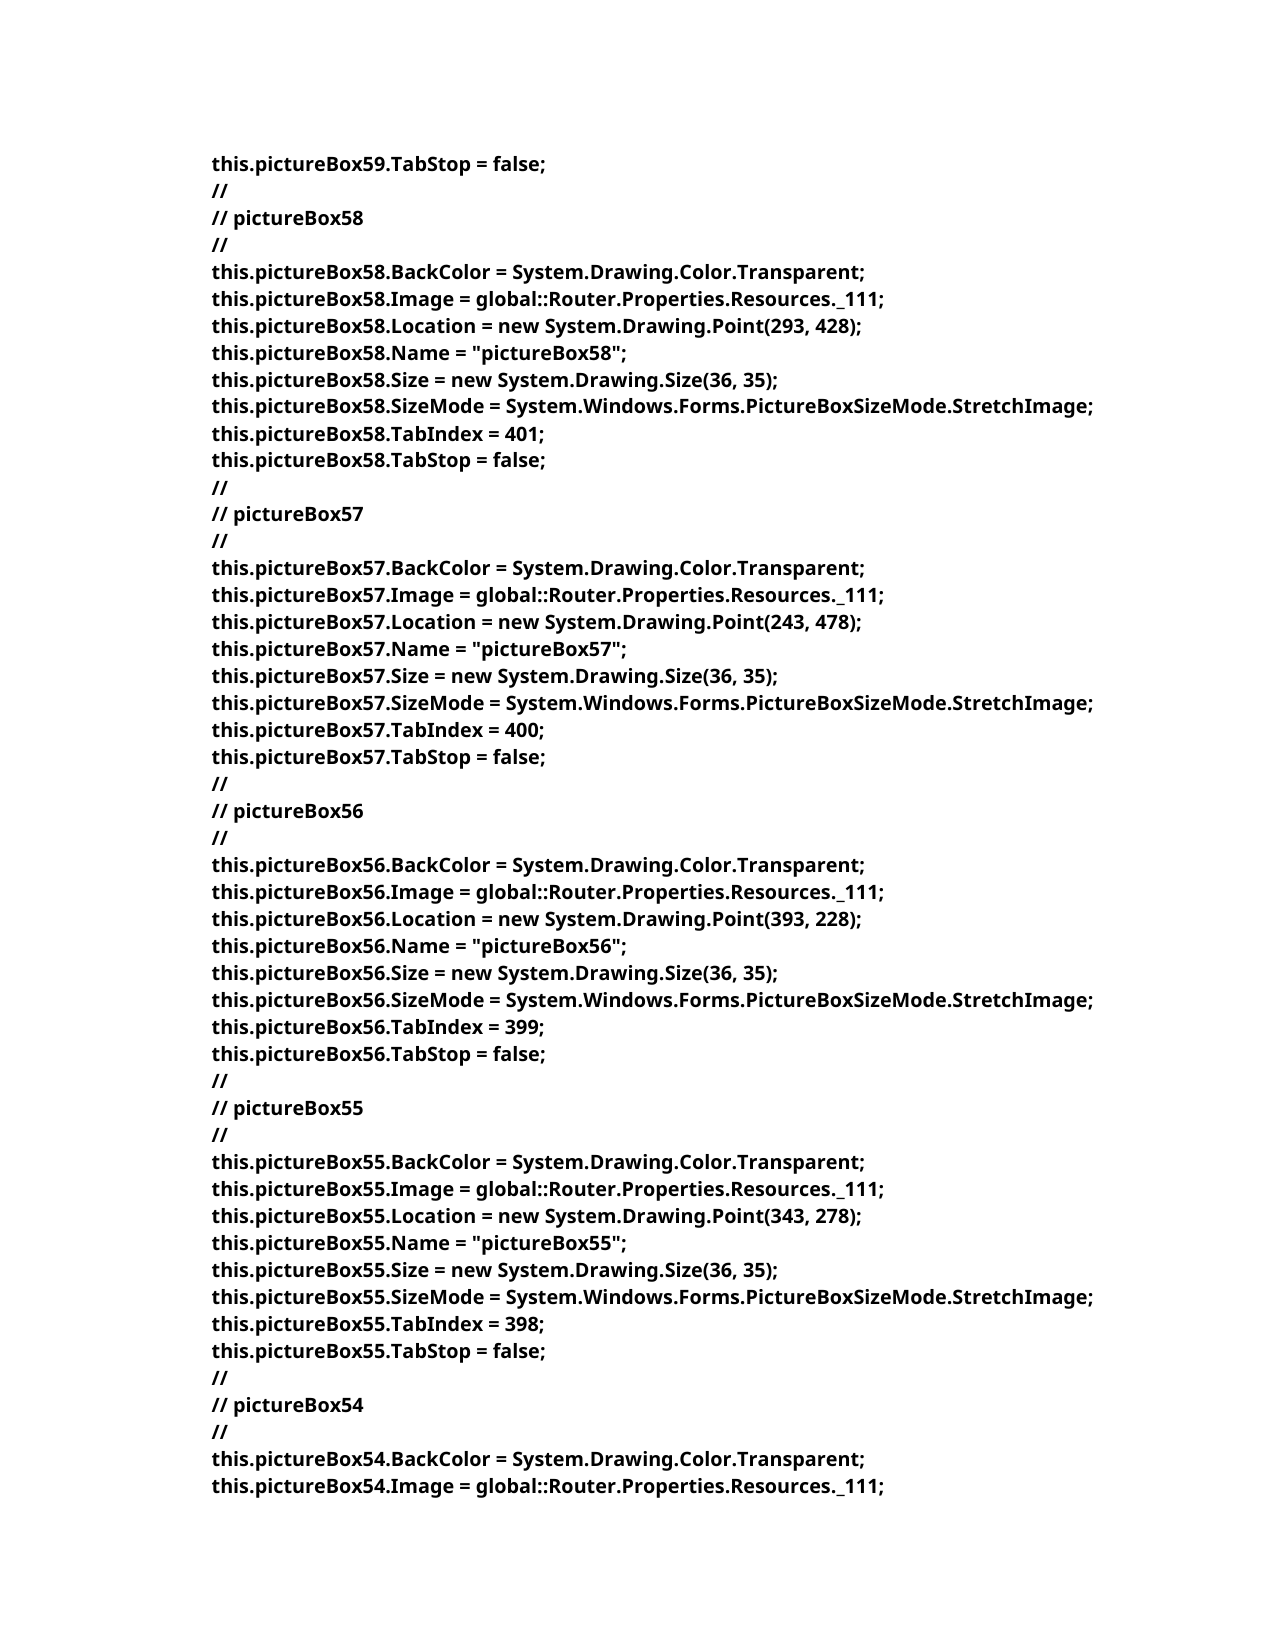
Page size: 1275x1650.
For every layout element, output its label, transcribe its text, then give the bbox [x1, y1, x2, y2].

text this.pictureBox56.Name = "pictureBox56"; [150, 932, 1125, 959]
text this.pictureBox56.TabIndex = 399; [150, 1013, 1125, 1040]
text this.pictureBox55.Name = "pictureBox55"; [150, 1229, 1125, 1256]
text this.pictureBox57.Size = new System.Drawing.Size(36, 35); [150, 663, 1125, 689]
text // [150, 824, 1125, 851]
text this.pictureBox58.Size = new System.Drawing.Size(36, 35); [150, 366, 1125, 393]
text this.pictureBox56.Size = new System.Drawing.Size(36, 35); [150, 959, 1125, 986]
text // [150, 771, 1125, 797]
text this.pictureBox57.TabIndex = 400; [150, 717, 1125, 743]
text this.pictureBox58.BackColor = System.Drawing.Color.Transparent; [150, 258, 1125, 285]
text this.pictureBox56.TabStop = false; [150, 1040, 1125, 1067]
text this.pictureBox55.TabStop = false; [150, 1337, 1125, 1364]
text // [150, 1121, 1125, 1148]
text this.pictureBox57.BackColor = System.Drawing.Color.Transparent; [150, 555, 1125, 582]
text this.pictureBox58.TabStop = false; [150, 447, 1125, 474]
text // [150, 1364, 1125, 1391]
text this.pictureBox55.SizeMode = System.Windows.Forms.PictureBoxSizeMode.StretchImage; [150, 1283, 1125, 1310]
text this.pictureBox56.BackColor = System.Drawing.Color.Transparent; [150, 851, 1125, 878]
text this.pictureBox58.Name = "pictureBox58"; [150, 339, 1125, 366]
text this.pictureBox58.TabIndex = 401; [150, 420, 1125, 447]
text this.pictureBox56.Image = global::Router.Properties.Resources._111; [150, 878, 1125, 905]
text this.pictureBox58.SizeMode = System.Windows.Forms.PictureBoxSizeMode.StretchImage; [150, 393, 1125, 420]
text this.pictureBox54.BackColor = System.Drawing.Color.Transparent; [150, 1445, 1125, 1472]
text // [150, 177, 1125, 204]
text // pictureBox57 [150, 501, 1125, 528]
text // [150, 474, 1125, 501]
text this.pictureBox58.Image = global::Router.Properties.Resources._111; [150, 285, 1125, 312]
text this.pictureBox55.BackColor = System.Drawing.Color.Transparent; [150, 1148, 1125, 1175]
text this.pictureBox55.TabIndex = 398; [150, 1310, 1125, 1337]
text this.pictureBox57.Name = "pictureBox57"; [150, 636, 1125, 663]
text this.pictureBox57.Image = global::Router.Properties.Resources._111; [150, 582, 1125, 609]
text this.pictureBox54.Image = global::Router.Properties.Resources._111; [150, 1472, 1125, 1499]
text this.pictureBox56.SizeMode = System.Windows.Forms.PictureBoxSizeMode.StretchImage; [150, 986, 1125, 1013]
text // [150, 231, 1125, 258]
text // pictureBox56 [150, 797, 1125, 824]
text // [150, 1067, 1125, 1094]
text this.pictureBox55.Size = new System.Drawing.Size(36, 35); [150, 1256, 1125, 1283]
text // pictureBox54 [150, 1391, 1125, 1418]
text this.pictureBox58.Location = new System.Drawing.Point(293, 428); [150, 312, 1125, 339]
text // pictureBox58 [150, 204, 1125, 231]
text this.pictureBox57.TabStop = false; [150, 743, 1125, 771]
text this.pictureBox59.TabStop = false; [150, 150, 1125, 177]
text // [150, 1418, 1125, 1445]
text this.pictureBox57.Location = new System.Drawing.Point(243, 478); [150, 609, 1125, 636]
text this.pictureBox57.SizeMode = System.Windows.Forms.PictureBoxSizeMode.StretchImage; [150, 689, 1125, 717]
text this.pictureBox56.Location = new System.Drawing.Point(393, 228); [150, 905, 1125, 932]
text this.pictureBox55.Image = global::Router.Properties.Resources._111; [150, 1175, 1125, 1202]
text this.pictureBox55.Location = new System.Drawing.Point(343, 278); [150, 1202, 1125, 1229]
text // [150, 528, 1125, 555]
text // pictureBox55 [150, 1094, 1125, 1121]
